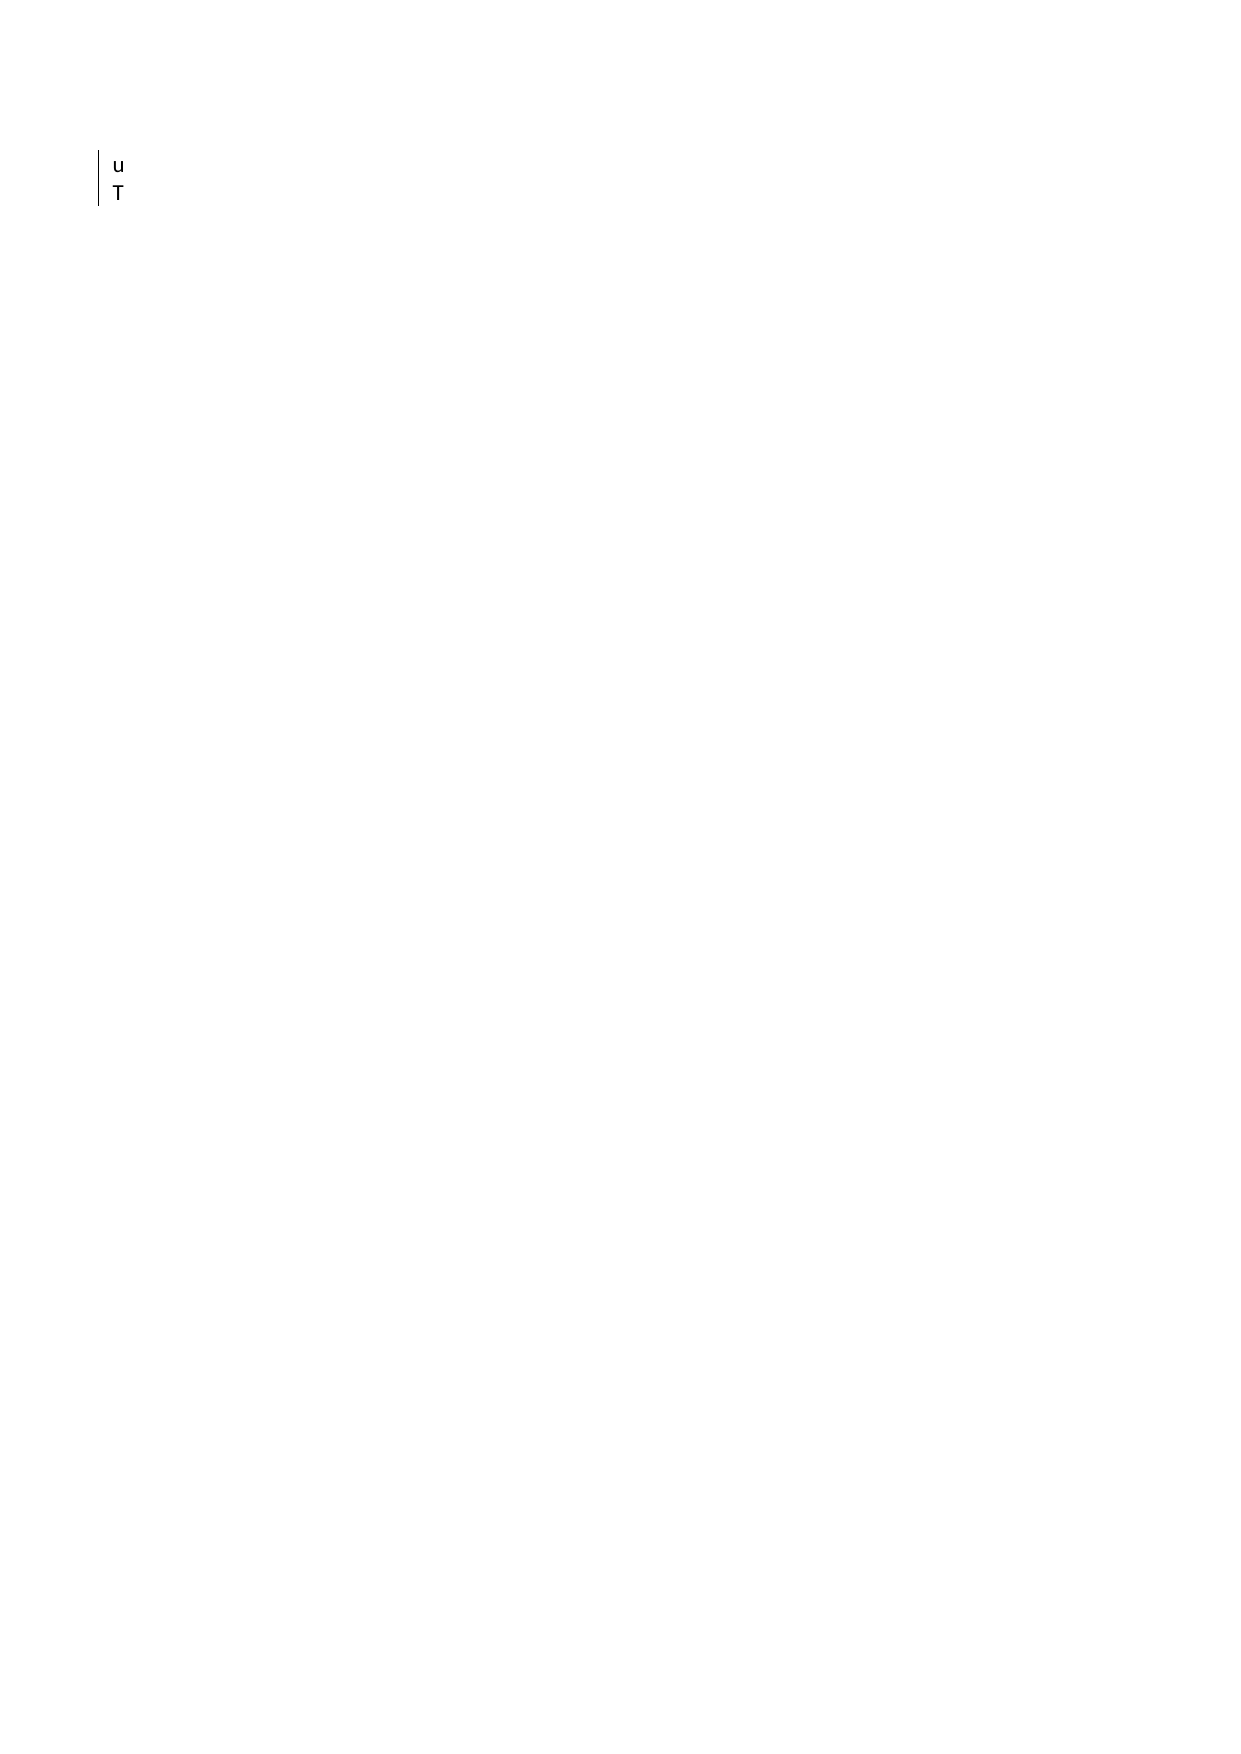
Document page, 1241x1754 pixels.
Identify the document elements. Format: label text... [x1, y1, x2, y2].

text u [112, 150, 1128, 178]
text T [112, 178, 1128, 206]
